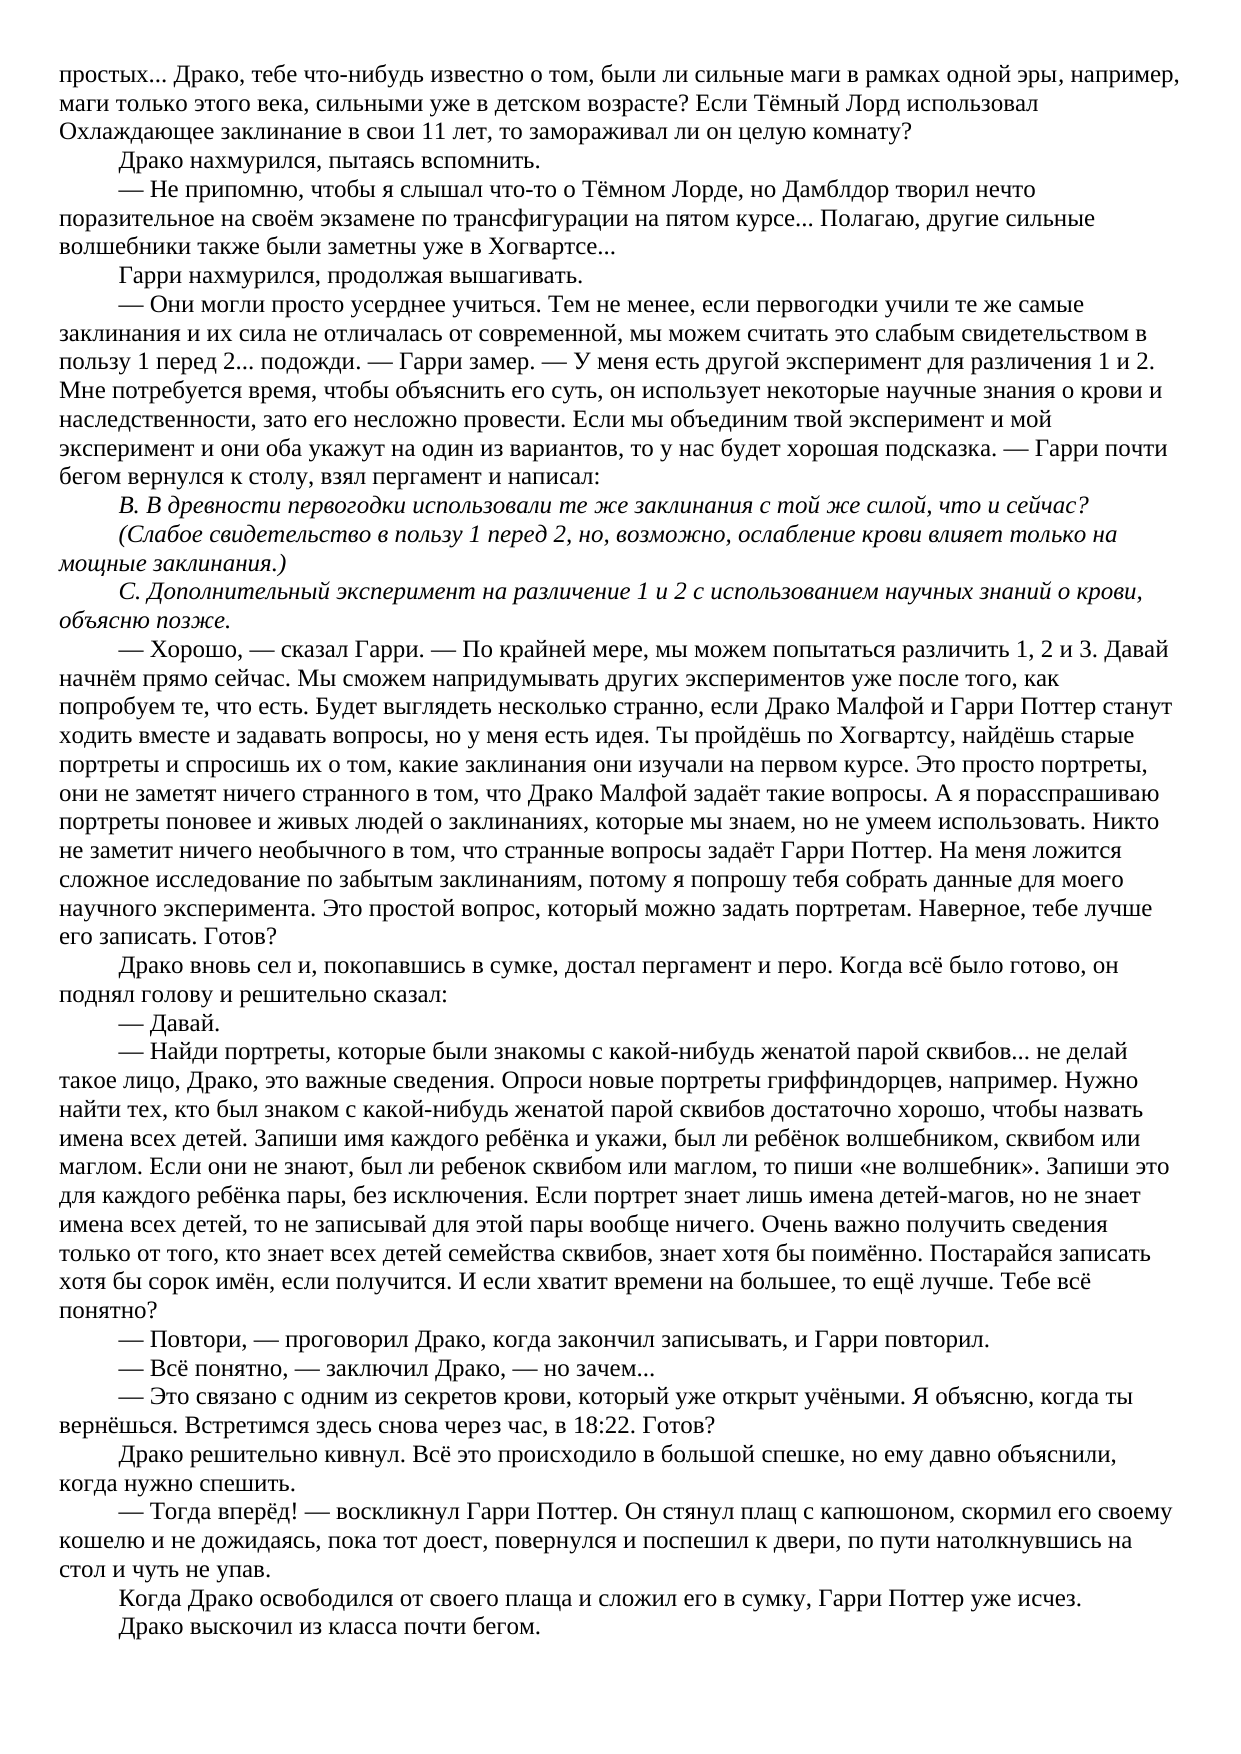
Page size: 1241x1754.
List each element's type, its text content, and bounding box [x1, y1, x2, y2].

text — Всё понятно, — заключил Драко, — но зачем... [59, 1353, 1181, 1381]
text — Повтори, — проговорил Драко, когда закончил записывать, и Гарри повторил. [59, 1324, 1181, 1353]
text Драко решительно кивнул. Всё это происходило в большой спешке, но ему давно объяснили, когда нужно спешить. [59, 1439, 1181, 1496]
text — Тогда вперёд! — воскликнул Гарри Поттер. Он стянул плащ с капюшоном, скормил его своему кошелю и не дожидаясь, пока тот доест, повернулся и поспешил к двери, по пути натолкнувшись на стол и чуть не упав. [59, 1496, 1181, 1583]
text Гарри нахмурился, продолжая вышагивать. [59, 260, 1181, 289]
text — Хорошо, — сказал Гарри. — По крайней мере, мы можем попытаться различить 1, 2 и 3. Давай начнём прямо сейчас. Мы сможем напридумывать других экспериментов уже после того, как попробуем те, что есть. Будет выглядеть несколько странно, если Драко Малфой и Гарри Поттер станут ходить вместе и задавать вопросы, но у меня есть идея. Ты пройдёшь по Хогвартсу, найдёшь старые портреты и спросишь их о том, какие заклинания они изучали на первом курсе. Это просто портреты, они не заметят ничего странного в том, что Драко Малфой задаёт такие вопросы. А я порасспрашиваю портреты поновее и живых людей о заклинаниях, которые мы знаем, но не умеем использовать. Никто не заметит ничего необычного в том, что странные вопросы задаёт Гарри Поттер. На меня ложится сложное исследование по забытым заклинаниям, потому я попрошу тебя собрать данные для моего научного эксперимента. Это простой вопрос, который можно задать портретам. Наверное, тебе лучше его записать. Готов? [59, 634, 1181, 950]
text Драко выскочил из класса почти бегом. [59, 1611, 1181, 1640]
text B. В древности первогодки использовали те же заклинания с той же силой, что и сейчас? [59, 490, 1181, 519]
text (Слабое свидетельство в пользу 1 перед 2, но, возможно, ослабление крови влияет только на мощные заклинания.) [59, 519, 1181, 576]
text — Это связано с одним из секретов крови, который уже открыт учёными. Я объясню, когда ты вернёшься. Встретимся здесь снова через час, в 18:22. Готов? [59, 1381, 1181, 1439]
text — Они могли просто усерднее учиться. Тем не менее, если первогодки учили те же самые заклинания и их сила не отличалась от современной, мы можем считать это слабым свидетельством в пользу 1 перед 2... подожди. — Гарри замер. — У меня есть другой эксперимент для различения 1 и 2. Мне потребуется время, чтобы объяснить его суть, он использует некоторые научные знания о крови и наследственности, зато его несложно провести. Если мы объединим твой эксперимент и мой эксперимент и они оба укажут на один из вариантов, то у нас будет хорошая подсказка. — Гарри почти бегом вернулся к столу, взял пергамент и написал: [59, 289, 1181, 490]
text — Давай. [59, 1008, 1181, 1036]
text Когда Драко освободился от своего плаща и сложил его в сумку, Гарри Поттер уже исчез. [59, 1583, 1181, 1611]
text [59, 59, 1181, 145]
text — Не припомню, чтобы я слышал что-то о Тёмном Лорде, но Дамблдор творил нечто поразительное на своём экзамене по трансфигурации на пятом курсе... Полагаю, другие сильные волшебники также были заметны уже в Хогвартсе... [59, 174, 1181, 260]
text Драко вновь сел и, покопавшись в сумке, достал пергамент и перо. Когда всё было готово, он поднял голову и решительно сказал: [59, 950, 1181, 1008]
text C. Дополнительный эксперимент на различение 1 и 2 с использованием научных знаний о крови, объясню позже. [59, 576, 1181, 634]
text Драко нахмурился, пытаясь вспомнить. [59, 145, 1181, 174]
text — Найди портреты, которые были знакомы с какой-нибудь женатой парой сквибов... не делай такое лицо, Драко, это важные сведения. Опроси новые портреты гриффиндорцев, например. Нужно найти тех, кто был знаком с какой-нибудь женатой парой сквибов достаточно хорошо, чтобы назвать имена всех детей. Запиши имя каждого ребёнка и укажи, был ли ребёнок волшебником, сквибом или маглом. Если они не знают, был ли ребенок сквибом или маглом, то пиши «не волшебник». Запиши это для каждого ребёнка пары, без исключения. Если портрет знает лишь имена детей-магов, но не знает имена всех детей, то не записывай для этой пары вообще ничего. Очень важно получить сведения только от того, кто знает всех детей семейства сквибов, знает хотя бы поимённо. Постарайся записать хотя бы сорок имён, если получится. И если хватит времени на большее, то ещё лучше. Тебе всё понятно? [59, 1036, 1181, 1324]
